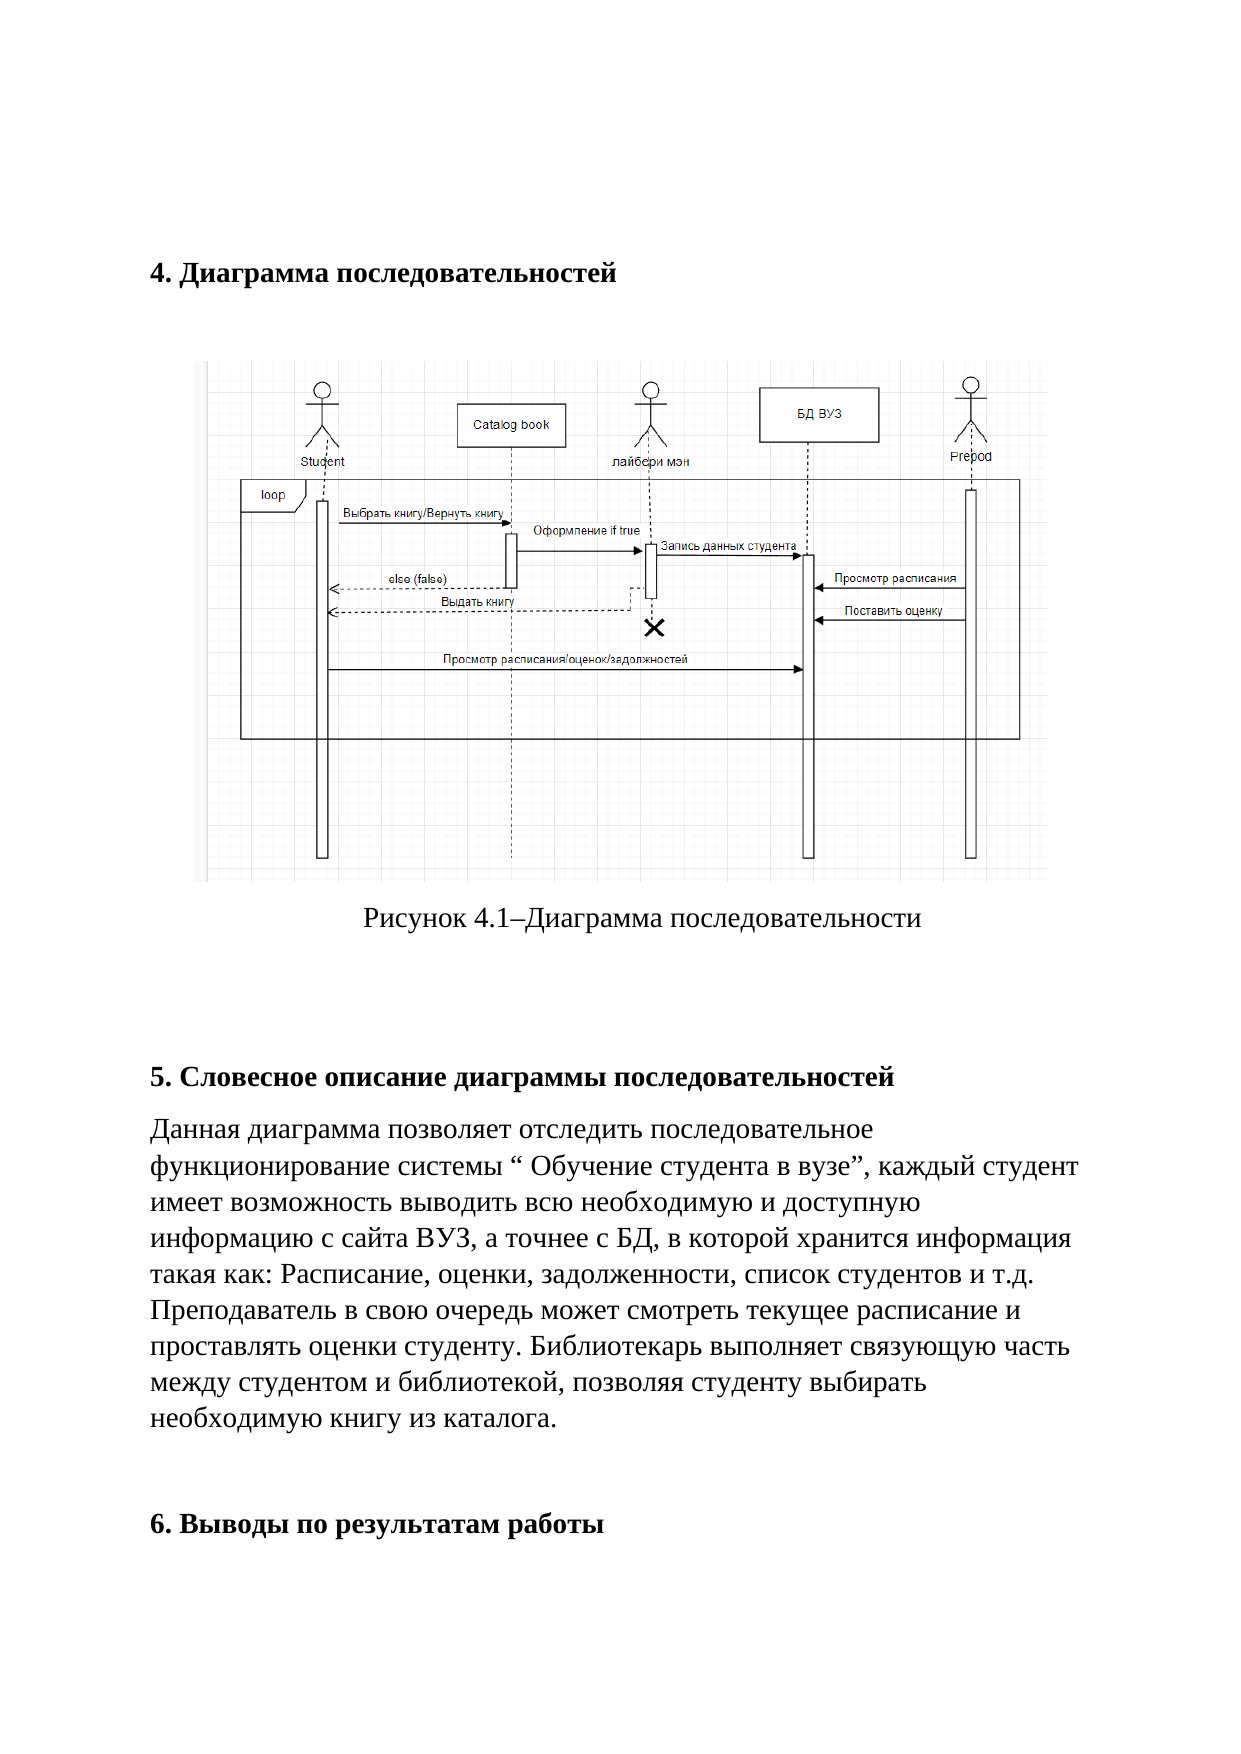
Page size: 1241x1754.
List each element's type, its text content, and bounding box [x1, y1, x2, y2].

text Данная диаграмма позволяет отследить последовательное функционирование системы “ Oбучение студента в вузе”, каждый студент имеет возможность выводить всю необходимую и доступную информацию с сайта ВУЗ, а точнее с БД, в которой хранится информация такая как: Расписание, оценки, задолженности, список студентов и т.д. Преподаватель в свою очередь может смотреть текущее расписание и проставлять оценки студенту. Библиотекарь выполняет связующую часть между студентом и библиотекой, позволяя студенту выбирать необходимую книгу из каталога. [150, 1111, 1090, 1434]
text Рисунок 4.1–Диаграмма последовательности [150, 900, 1090, 934]
picture [194, 361, 1048, 882]
text 4. Диаграмма последовательностей [150, 256, 1090, 289]
text 6. Выводы по результатам работы [150, 1506, 1090, 1540]
text 5. Словесное описание диаграммы последовательностей [150, 1059, 1090, 1092]
